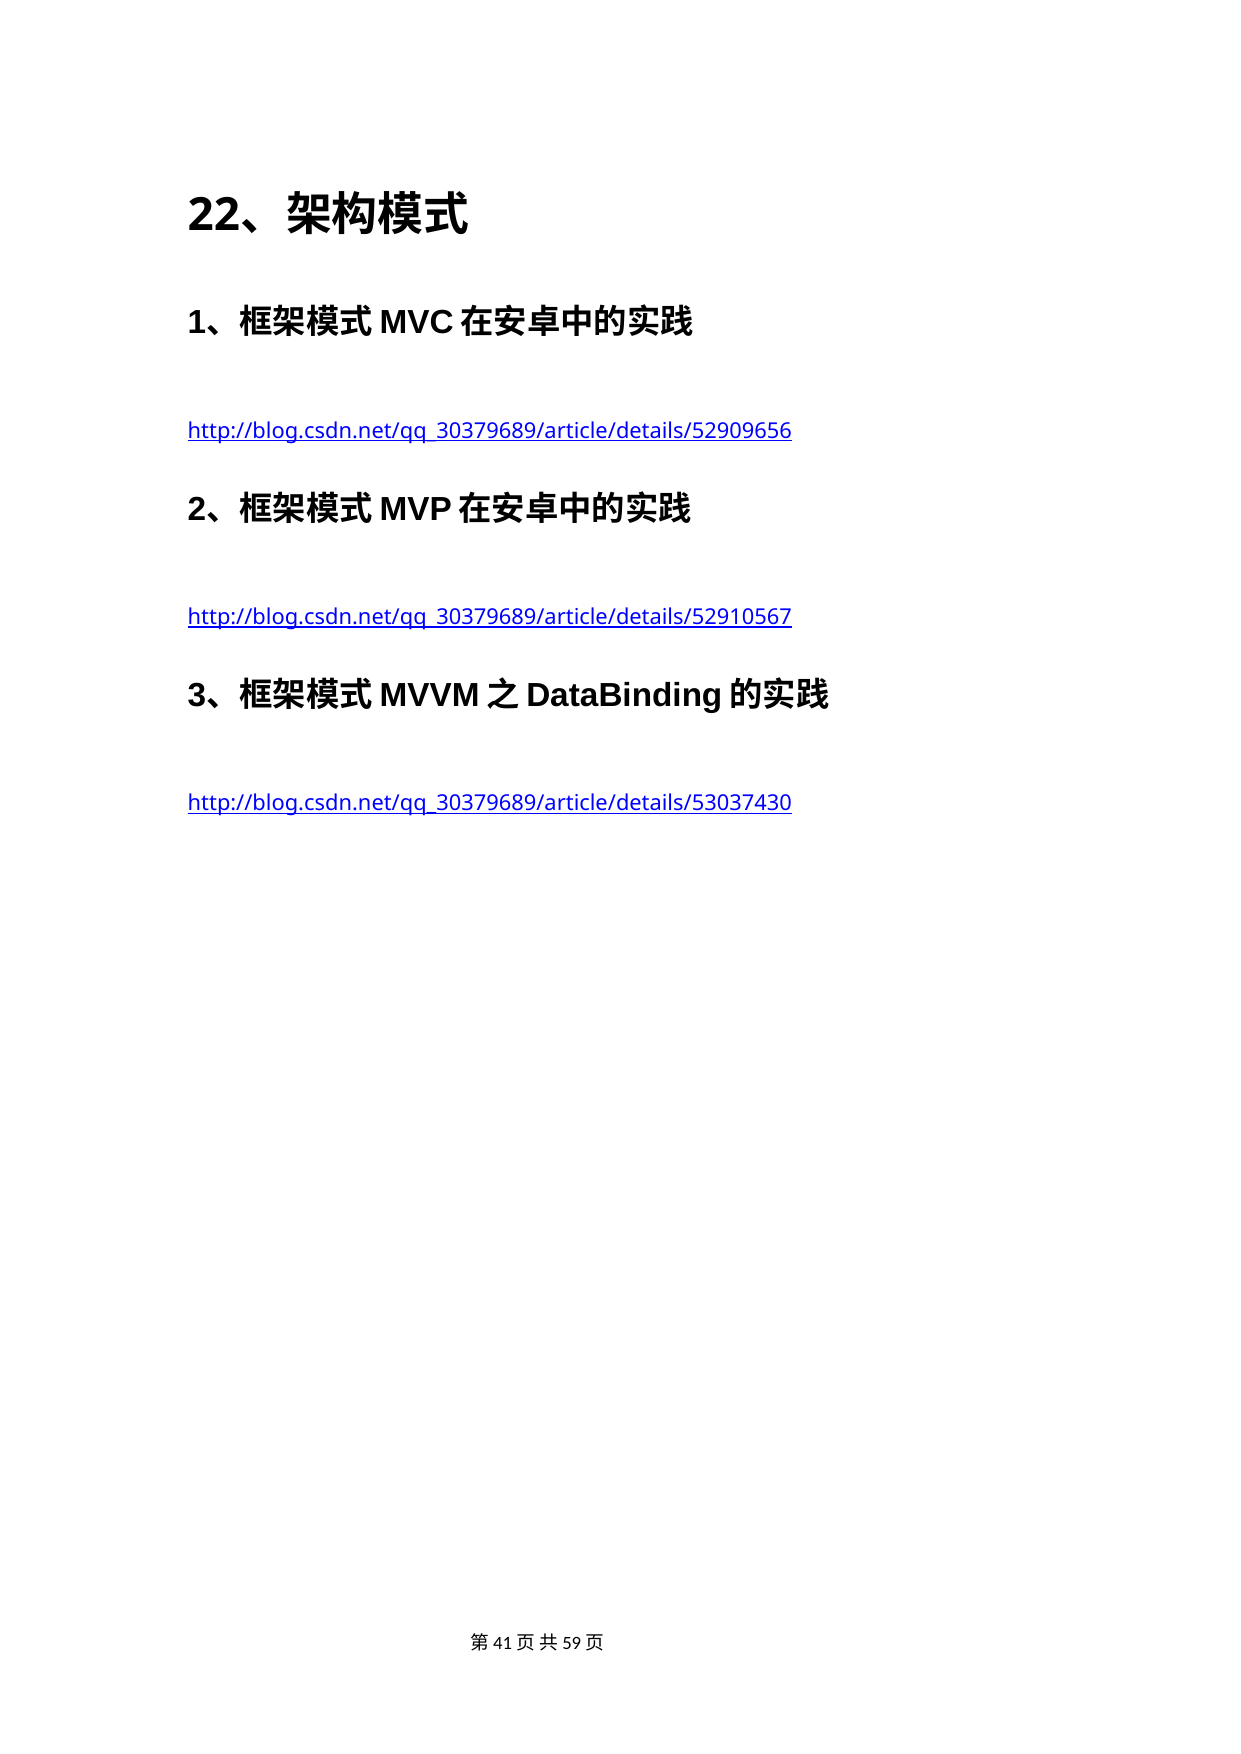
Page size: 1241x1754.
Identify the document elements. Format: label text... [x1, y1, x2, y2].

text http://blog.csdn.net/qq_30379689/article/details/53037430 [187, 786, 1053, 818]
text http://blog.csdn.net/qq_30379689/article/details/52909656 [187, 413, 1053, 446]
subtitle 22、架构模式 [187, 162, 1053, 259]
subtitle 1、框架模式MVC在安卓中的实践 [187, 287, 1053, 352]
subtitle 2、框架模式MVP在安卓中的实践 [187, 473, 1053, 538]
text http://blog.csdn.net/qq_30379689/article/details/52910567 [187, 600, 1053, 632]
subtitle 3、框架模式MVVM之DataBinding的实践 [187, 659, 1053, 724]
